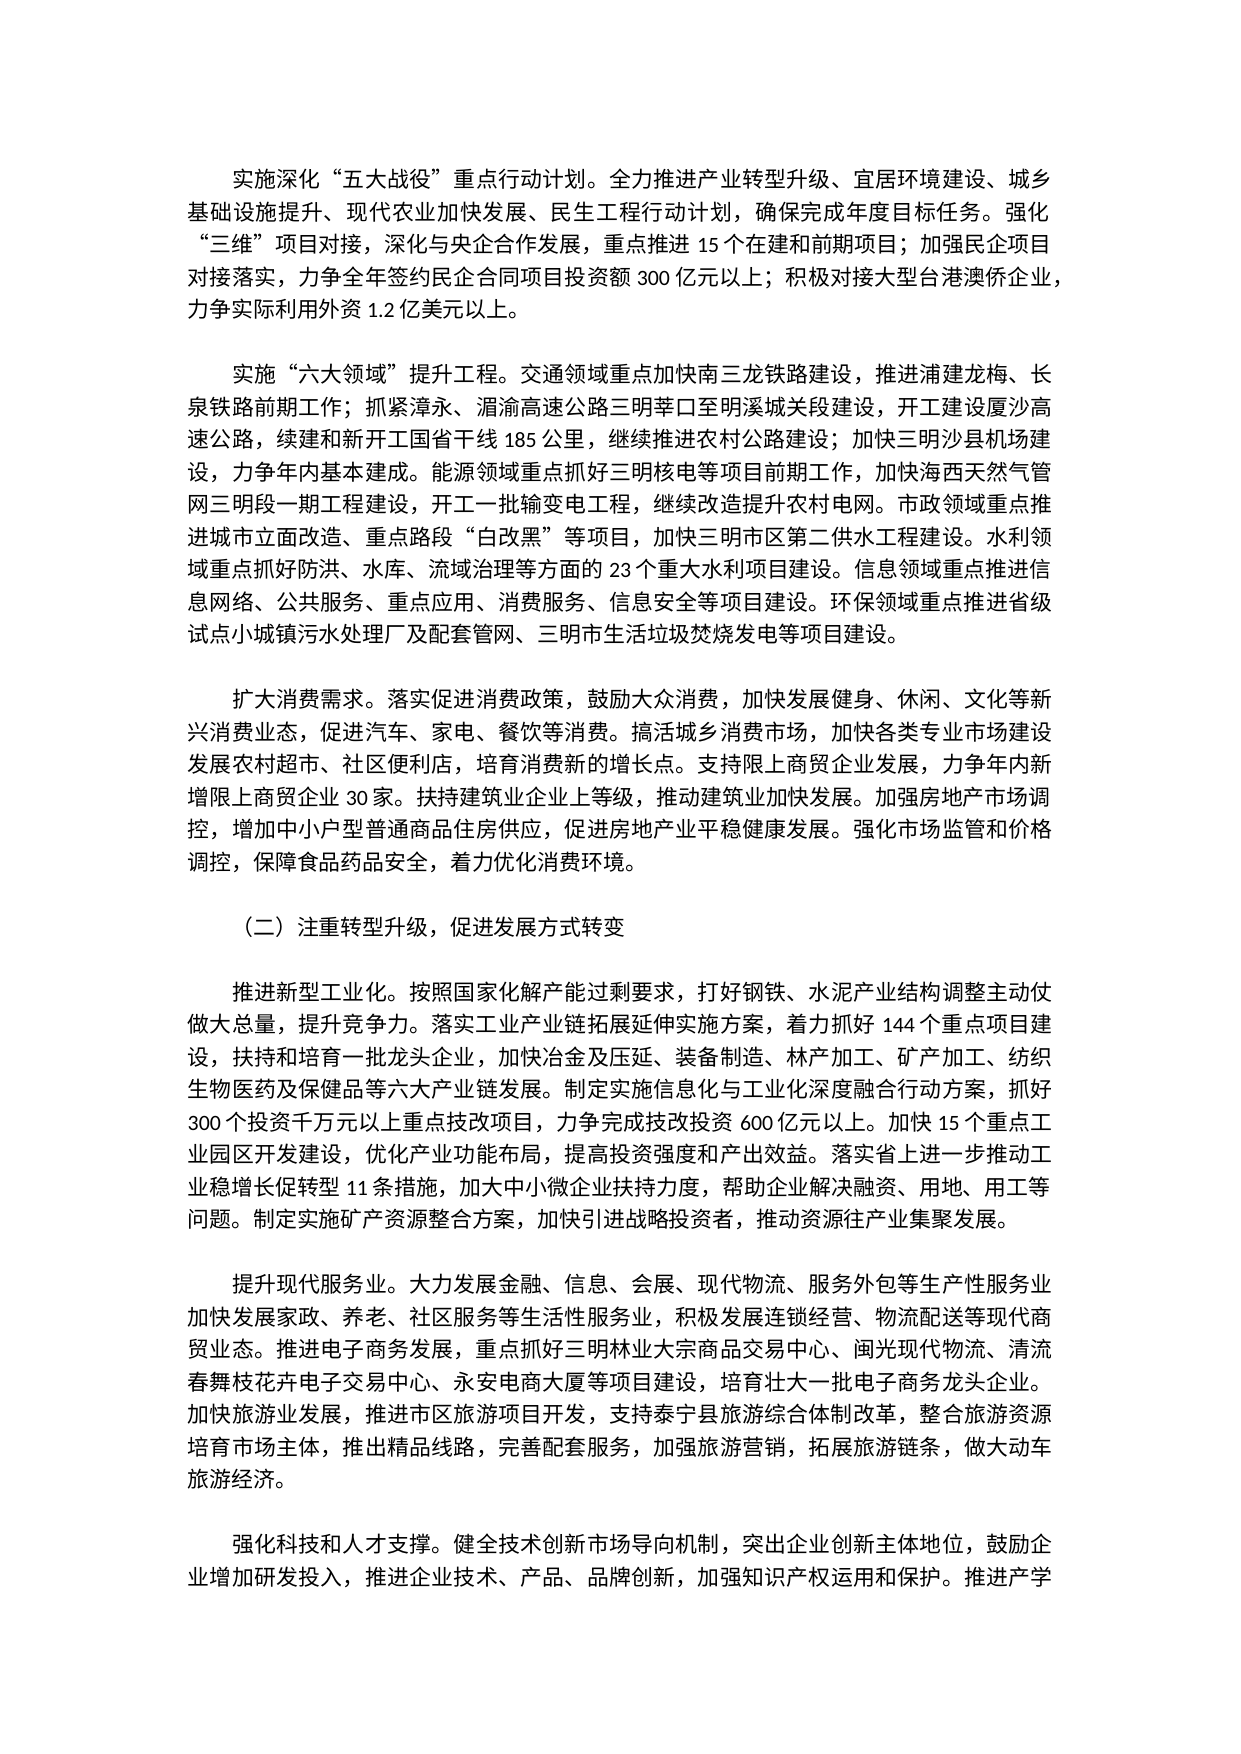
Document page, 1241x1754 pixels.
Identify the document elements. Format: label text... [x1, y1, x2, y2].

text （二）注重转型升级，促进发展方式转变 [187, 909, 1053, 942]
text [187, 1527, 1053, 1592]
text 推进新型工业化。按照国家化解产能过剩要求，打好钢铁、水泥产业结构调整主动仗，做大总量，提升竞争力。落实工业产业链拓展延伸实施方案，着力抓好144个重点项目建设，扶持和培育一批龙头企业，加快冶金及压延、装备制造、林产加工、矿产加工、纺织、生物医药及保健品等六大产业链发展。制定实施信息化与工业化深度融合行动方案，抓好300个投资千万元以上重点技改项目，力争完成技改投资600亿元以上。加快15个重点工业园区开发建设，优化产业功能布局，提高投资强度和产出效益。落实省上进一步推动工业稳增长促转型11条措施，加大中小微企业扶持力度，帮助企业解决融资、用地、用工等问题。制定实施矿产资源整合方案，加快引进战略投资者，推动资源往产业集聚发展。 [187, 974, 1053, 1234]
text 提升现代服务业。大力发展金融、信息、会展、现代物流、服务外包等生产性服务业，加快发展家政、养老、社区服务等生活性服务业，积极发展连锁经营、物流配送等现代商贸业态。推进电子商务发展，重点抓好三明林业大宗商品交易中心、闽光现代物流、清流春舞枝花卉电子交易中心、永安电商大厦等项目建设，培育壮大一批电子商务龙头企业。加快旅游业发展，推进市区旅游项目开发，支持泰宁县旅游综合体制改革，整合旅游资源，培育市场主体，推出精品线路，完善配套服务，加强旅游营销，拓展旅游链条，做大动车旅游经济。 [187, 1267, 1053, 1494]
text 实施深化“五大战役”重点行动计划。全力推进产业转型升级、宜居环境建设、城乡基础设施提升、现代农业加快发展、民生工程行动计划，确保完成年度目标任务。强化“三维”项目对接，深化与央企合作发展，重点推进15个在建和前期项目；加强民企项目对接落实，力争全年签约民企合同项目投资额300亿元以上；积极对接大型台港澳侨企业，力争实际利用外资1.2亿美元以上。 [187, 162, 1053, 324]
text 扩大消费需求。落实促进消费政策，鼓励大众消费，加快发展健身、休闲、文化等新兴消费业态，促进汽车、家电、餐饮等消费。搞活城乡消费市场，加快各类专业市场建设，发展农村超市、社区便利店，培育消费新的增长点。支持限上商贸企业发展，力争年内新增限上商贸企业30家。扶持建筑业企业上等级，推动建筑业加快发展。加强房地产市场调控，增加中小户型普通商品住房供应，促进房地产业平稳健康发展。强化市场监管和价格调控，保障食品药品安全，着力优化消费环境。 [187, 682, 1053, 877]
text 实施“六大领域”提升工程。交通领域重点加快南三龙铁路建设，推进浦建龙梅、长泉铁路前期工作；抓紧漳永、湄渝高速公路三明莘口至明溪城关段建设，开工建设厦沙高速公路，续建和新开工国省干线185公里，继续推进农村公路建设；加快三明沙县机场建设，力争年内基本建成。能源领域重点抓好三明核电等项目前期工作，加快海西天然气管网三明段一期工程建设，开工一批输变电工程，继续改造提升农村电网。市政领域重点推进城市立面改造、重点路段“白改黑”等项目，加快三明市区第二供水工程建设。水利领域重点抓好防洪、水库、流域治理等方面的23个重大水利项目建设。信息领域重点推进信息网络、公共服务、重点应用、消费服务、信息安全等项目建设。环保领域重点推进省级试点小城镇污水处理厂及配套管网、三明市生活垃圾焚烧发电等项目建设。 [187, 357, 1053, 649]
